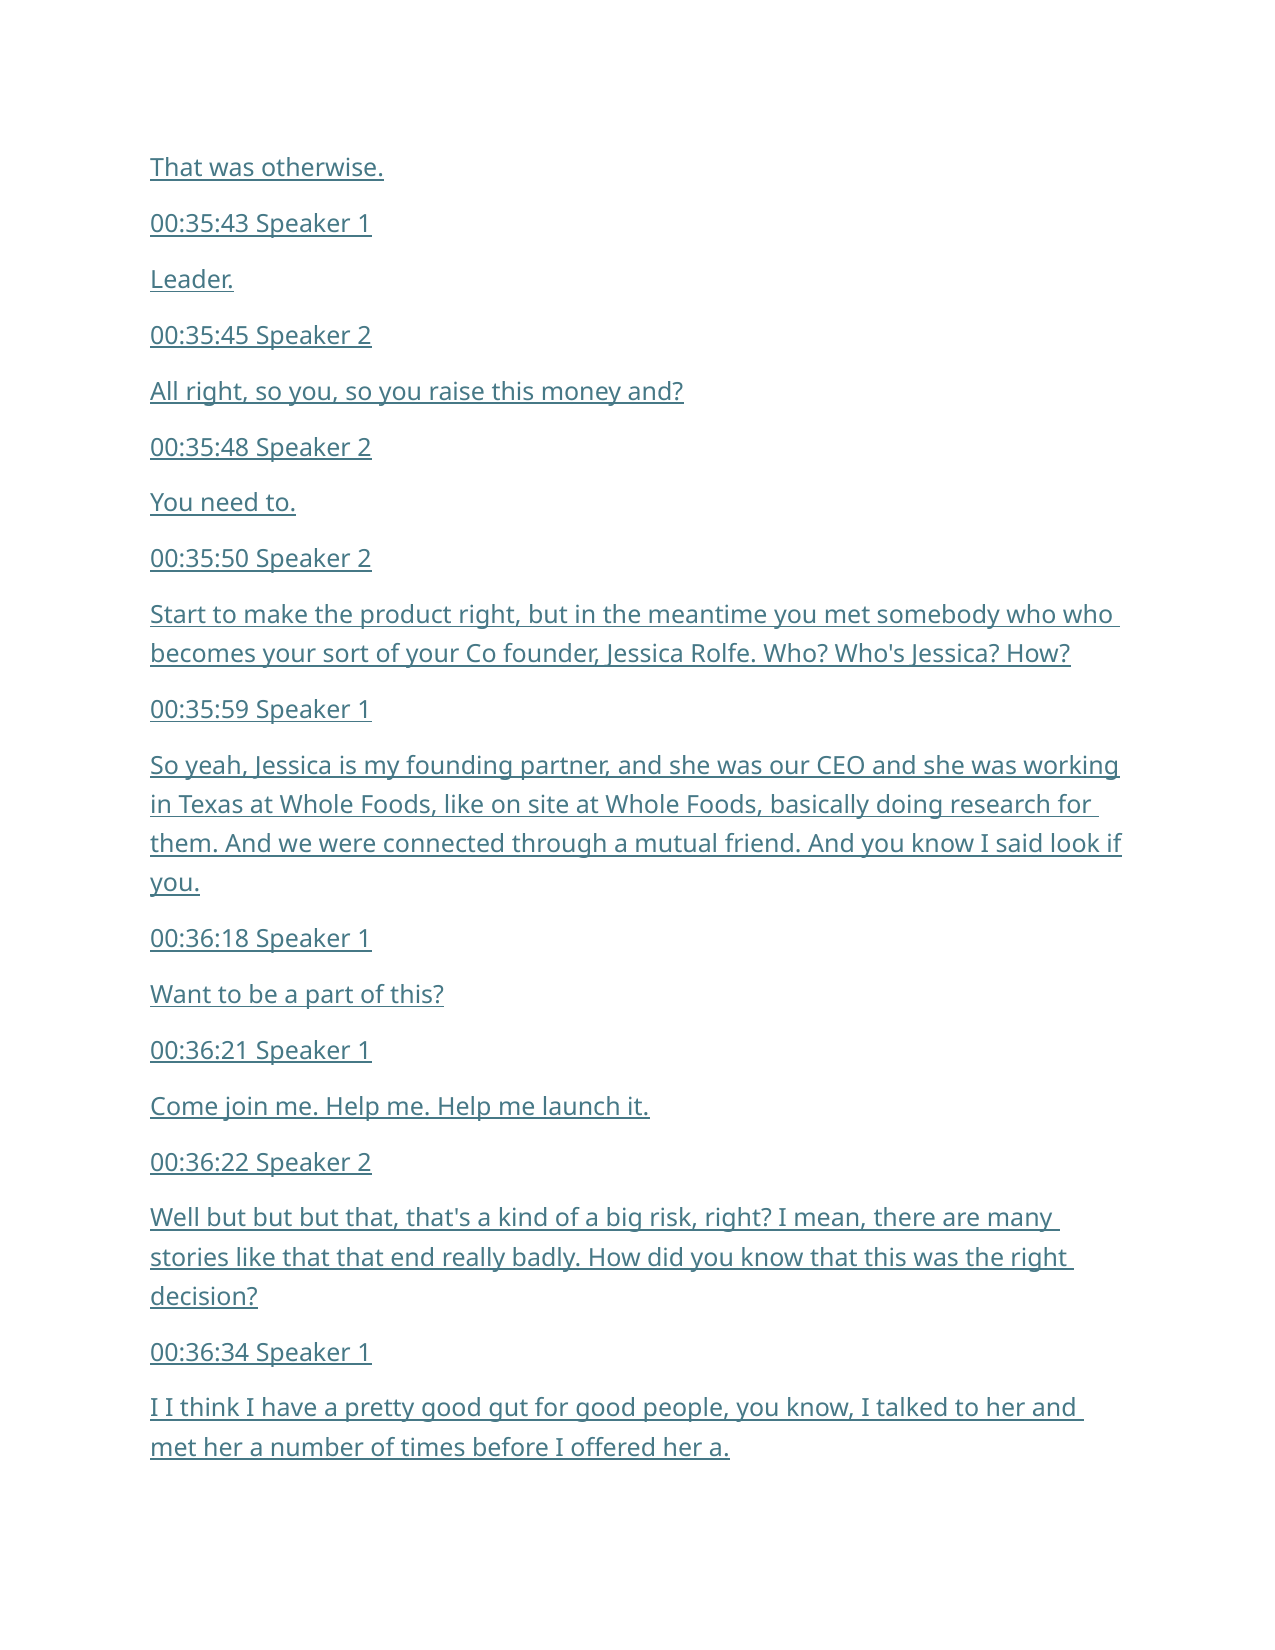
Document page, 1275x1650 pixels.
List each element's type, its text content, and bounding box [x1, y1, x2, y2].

text 00:36:34 Speaker 1 [150, 1334, 1125, 1368]
text 00:36:18 Speaker 1 [150, 921, 1125, 955]
text So yeah, Jessica is my founding partner, and she was our CEO and she was working in Texas at Whole Foods, like on site at Whole Foods, basically doing research for them. And we were connected through a mutual friend. And you know I said look if you. [150, 747, 1125, 899]
text Want to be a part of this? [150, 977, 1125, 1011]
text That was otherwise. [150, 150, 1125, 184]
text I I think I have a pretty good gut for good people, you know, I talked to her and met her a number of times before I offered her a. [150, 1390, 1125, 1463]
text 00:36:21 Speaker 1 [150, 1032, 1125, 1067]
text 00:35:43 Speaker 1 [150, 206, 1125, 240]
text You need to. [150, 485, 1125, 519]
text Leader. [150, 262, 1125, 296]
text 00:35:45 Speaker 2 [150, 317, 1125, 352]
text 00:35:48 Speaker 2 [150, 429, 1125, 463]
text Come join me. Help me. Help me launch it. [150, 1088, 1125, 1122]
text 00:36:22 Speaker 2 [150, 1144, 1125, 1178]
text Start to make the product right, but in the meantime you met somebody who who becomes your sort of your Co founder, Jessica Rolfe. Who? Who's Jessica? How? [150, 597, 1125, 670]
text All right, so you, so you raise this money and? [150, 373, 1125, 407]
text 00:35:50 Speaker 2 [150, 541, 1125, 575]
text Well but but but that, that's a kind of a big risk, right? I mean, there are many stories like that that end really badly. How did you know that this was the right decision? [150, 1200, 1125, 1312]
text 00:35:59 Speaker 1 [150, 692, 1125, 726]
